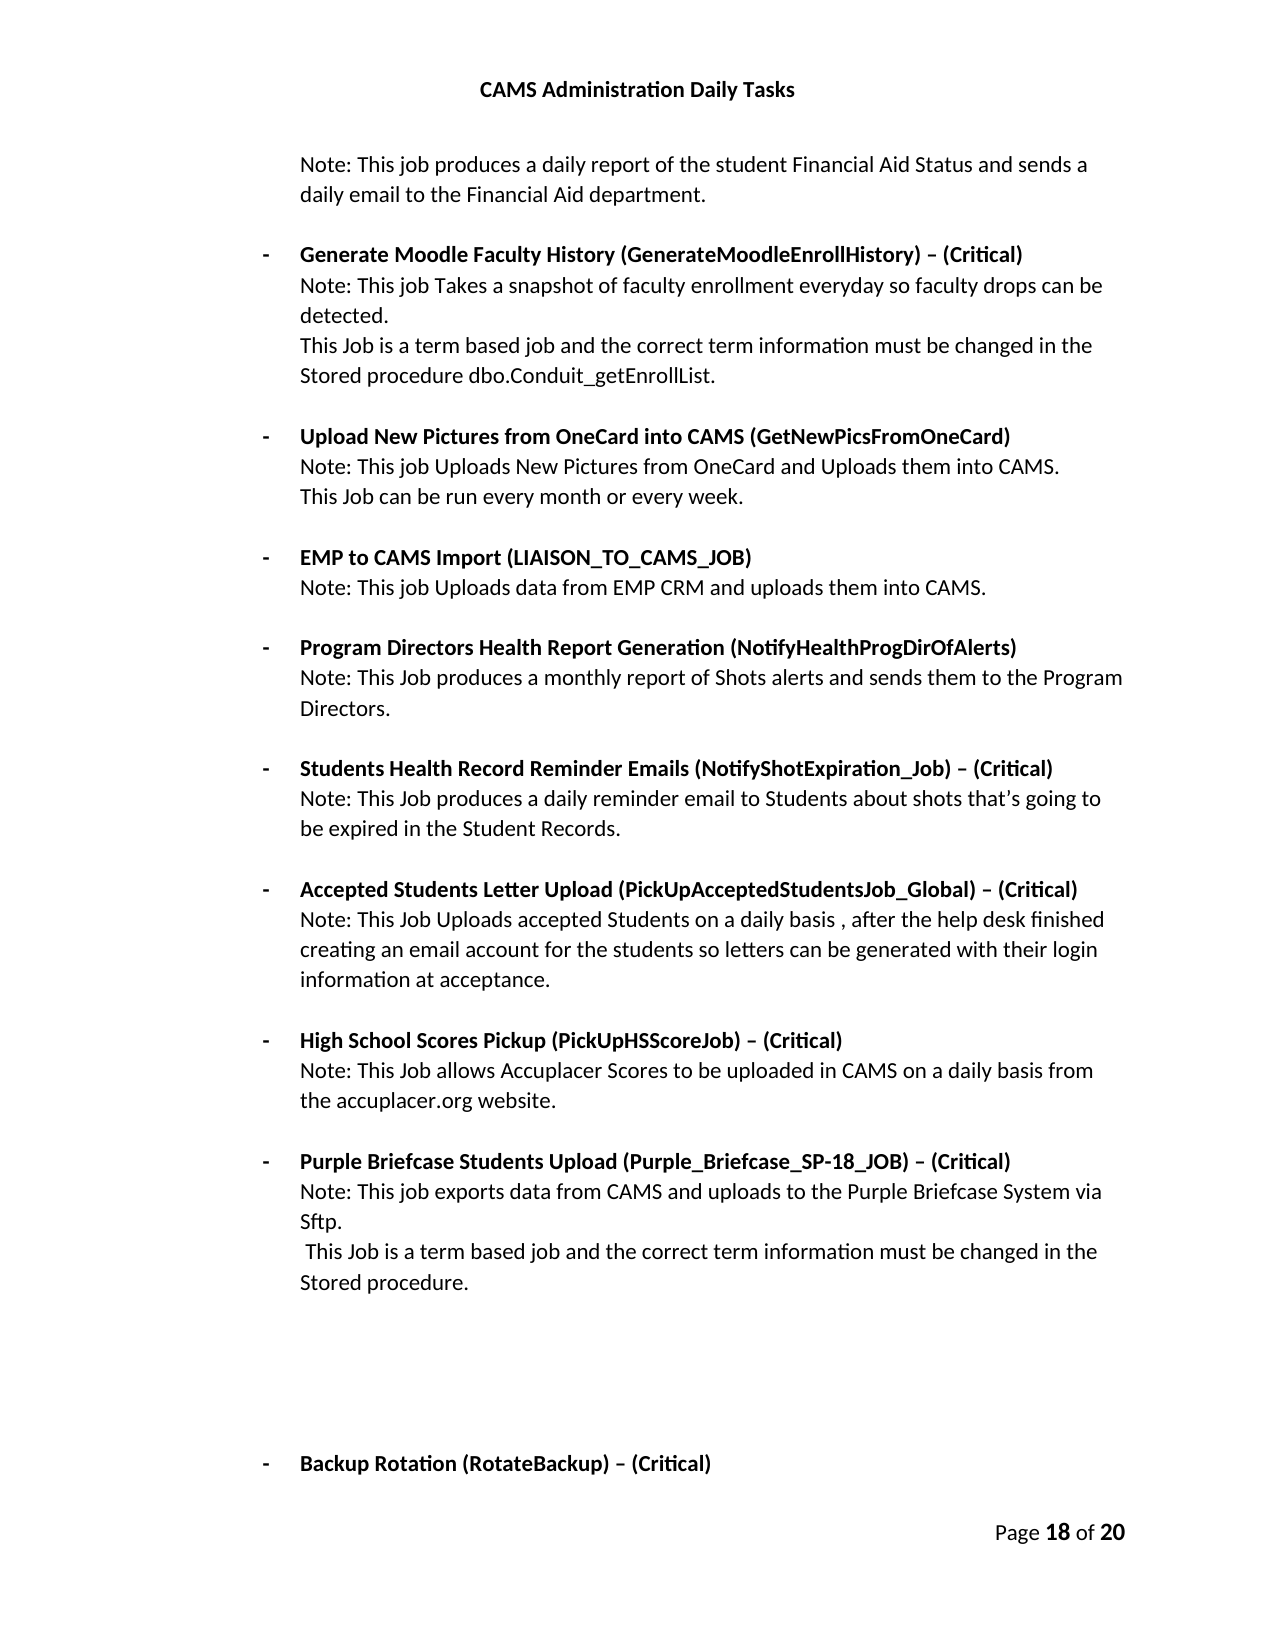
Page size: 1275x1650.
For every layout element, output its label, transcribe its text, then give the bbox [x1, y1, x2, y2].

list Note: This job exports data from CAMS and uploads to the Purple Briefcase System via Sftp. [300, 1177, 1125, 1235]
list Note: This job Uploads data from EMP CRM and uploads them into CAMS. [300, 573, 1125, 601]
list Note: This job Uploads New Pictures from OneCard and Uploads them into CAMS. [300, 452, 1125, 480]
list Backup Rotation (RotateBackup) – (Critical) [262, 1449, 1125, 1477]
list Note: This job produces a daily report of the student Financial Aid Status and sends a daily email to the Financial Aid department. [300, 150, 1125, 208]
list Note: This Job produces a monthly report of Shots alerts and sends them to the Program Directors. [300, 663, 1125, 722]
list This Job is a term based job and the correct term information must be changed in the Stored procedure. [300, 1237, 1125, 1296]
list This Job can be run every month or every week. [300, 482, 1125, 510]
list Note: This job Takes a snapshot of faculty enrollment everyday so faculty drops can be detected. [300, 271, 1125, 329]
list Generate Moodle Faculty History (GenerateMoodleEnrollHistory) – (Critical) [262, 241, 1125, 269]
list EMP to CAMS Import (LIAISON_TO_CAMS_JOB) [262, 543, 1125, 571]
list Students Health Record Reminder Emails (NotifyShotExpiration_Job) – (Critical) [262, 754, 1125, 782]
list Upload New Pictures from OneCard into CAMS (GetNewPicsFromOneCard) [262, 422, 1125, 450]
list Note: This Job allows Accuplacer Scores to be uploaded in CAMS on a daily basis from the accuplacer.org website. [300, 1056, 1125, 1114]
list This Job is a term based job and the correct term information must be changed in the Stored procedure dbo.Conduit_getEnrollList. [300, 331, 1125, 389]
list Purple Briefcase Students Upload (Purple_Briefcase_SP-18_JOB) – (Critical) [262, 1147, 1125, 1175]
list Note: This Job Uploads accepted Students on a daily basis , after the help desk finished creating an email account for the students so letters can be generated with their login information at acceptance. [300, 905, 1125, 994]
list Accepted Students Letter Upload (PickUpAcceptedStudentsJob_Global) – (Critical) [262, 875, 1125, 903]
list Note: This Job produces a daily reminder email to Students about shots that’s going to be expired in the Student Records. [300, 784, 1125, 843]
list Program Directors Health Report Generation (NotifyHealthProgDirOfAlerts) [262, 633, 1125, 661]
list High School Scores Pickup (PickUpHSScoreJob) – (Critical) [262, 1026, 1125, 1054]
